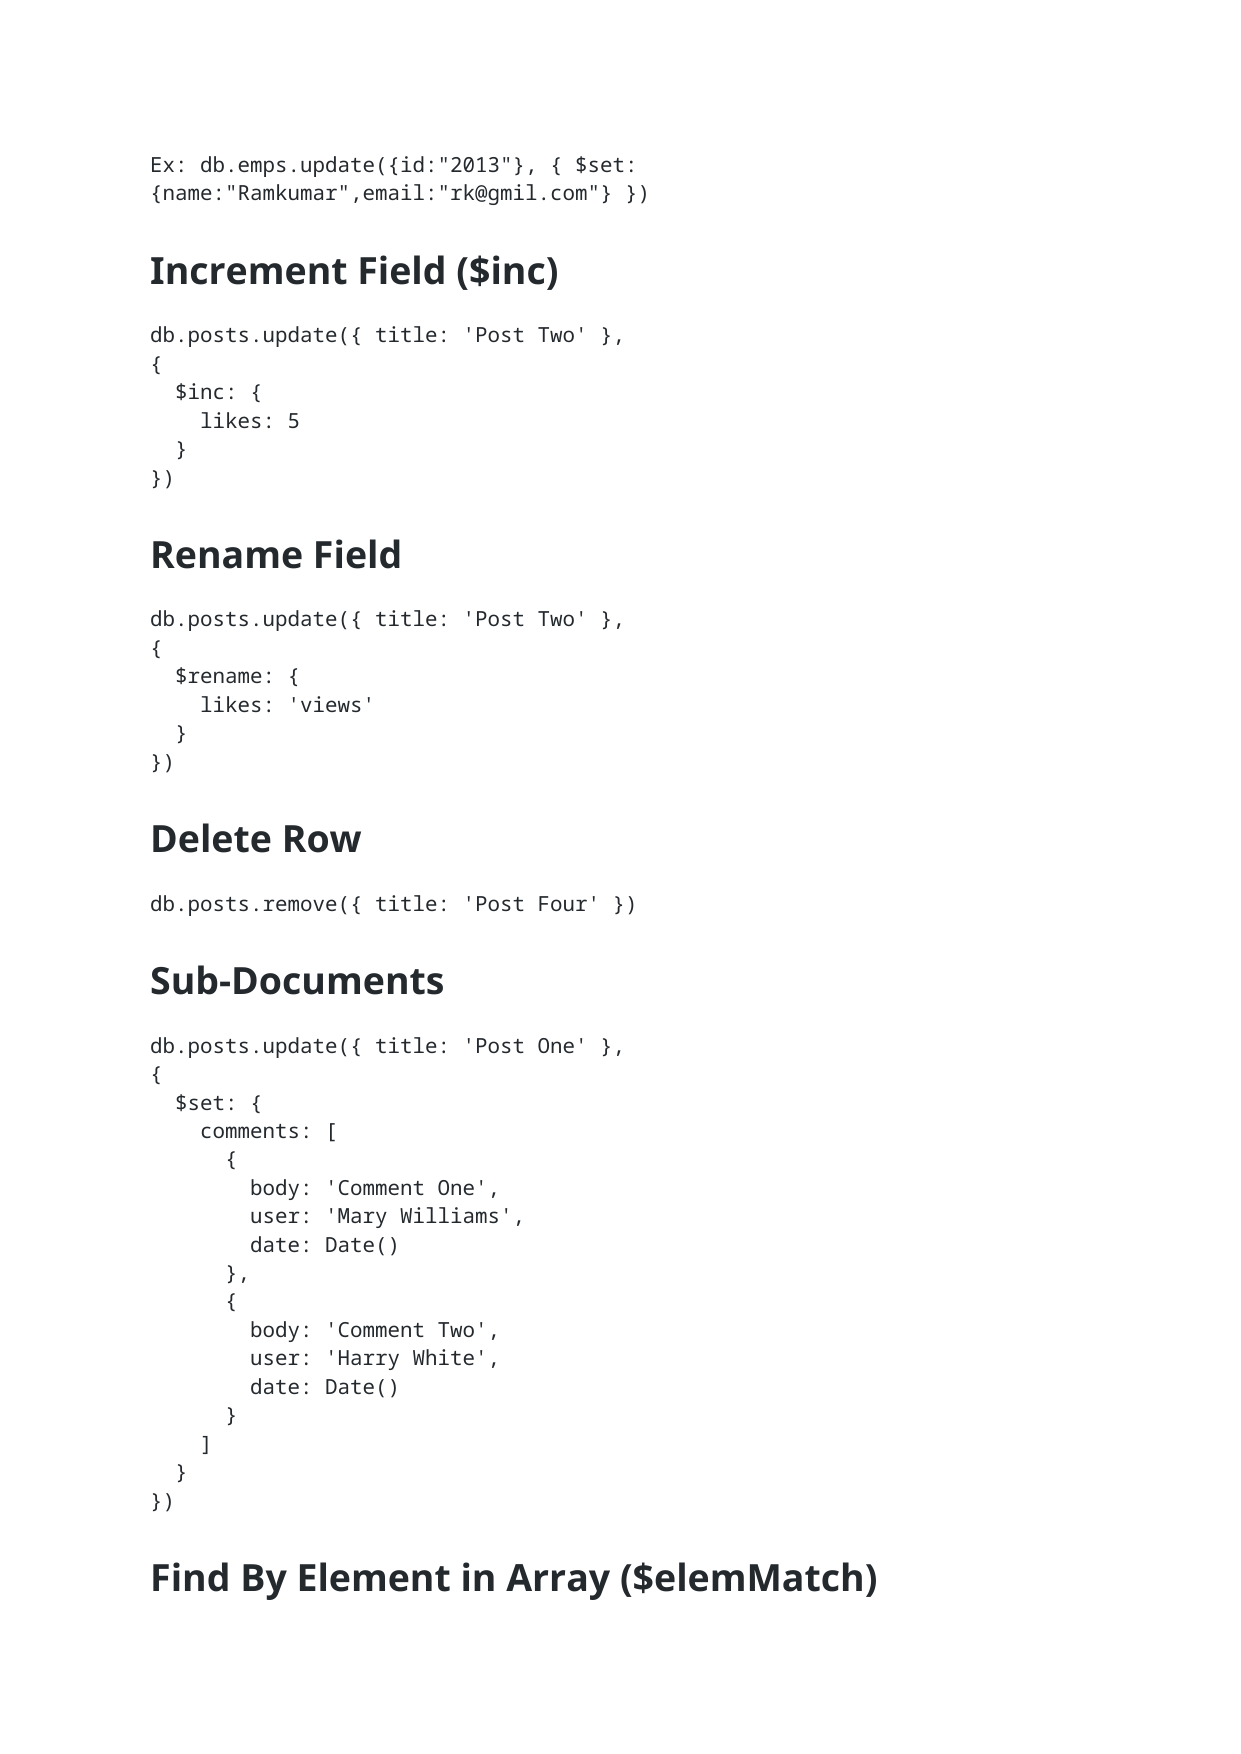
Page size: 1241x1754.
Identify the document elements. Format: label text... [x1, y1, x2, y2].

text Ex: db.emps.update({id:"2013"}, { $set:{name:"Ramkumar",email:"rk@gmil.com"} }) [150, 150, 1090, 207]
text Find By Element in Array ($elemMatch) [150, 1552, 1090, 1603]
text Rename Field [150, 528, 1090, 579]
text } [150, 1400, 1090, 1429]
text { [150, 1144, 1090, 1173]
text db.posts.update({ title: 'Post Two' }, [150, 320, 1090, 349]
text db.posts.remove({ title: 'Post Four' }) [150, 889, 1090, 917]
text date: Date() [150, 1372, 1090, 1400]
text db.posts.update({ title: 'Post Two' }, [150, 604, 1090, 633]
text db.posts.update({ title: 'Post One' }, [150, 1031, 1090, 1059]
text { [150, 633, 1090, 661]
text }, [150, 1258, 1090, 1287]
text { [150, 1287, 1090, 1315]
text }) [150, 747, 1090, 775]
text } [150, 434, 1090, 463]
text } [150, 718, 1090, 747]
text Delete Row [150, 813, 1090, 864]
text comments: [ [150, 1116, 1090, 1144]
text body: 'Comment Two', [150, 1315, 1090, 1343]
text }) [150, 463, 1090, 491]
text Sub-Documents [150, 955, 1090, 1006]
text likes: 'views' [150, 690, 1090, 718]
text $rename: { [150, 661, 1090, 690]
text body: 'Comment One', [150, 1173, 1090, 1201]
text ] [150, 1429, 1090, 1457]
text user: 'Harry White', [150, 1343, 1090, 1372]
text likes: 5 [150, 406, 1090, 434]
text user: 'Mary Williams', [150, 1201, 1090, 1230]
text { [150, 349, 1090, 377]
text { [150, 1059, 1090, 1088]
text Increment Field ($inc) [150, 244, 1090, 295]
text $set: { [150, 1088, 1090, 1116]
text date: Date() [150, 1230, 1090, 1258]
text $inc: { [150, 377, 1090, 406]
text }) [150, 1486, 1090, 1514]
text } [150, 1457, 1090, 1486]
